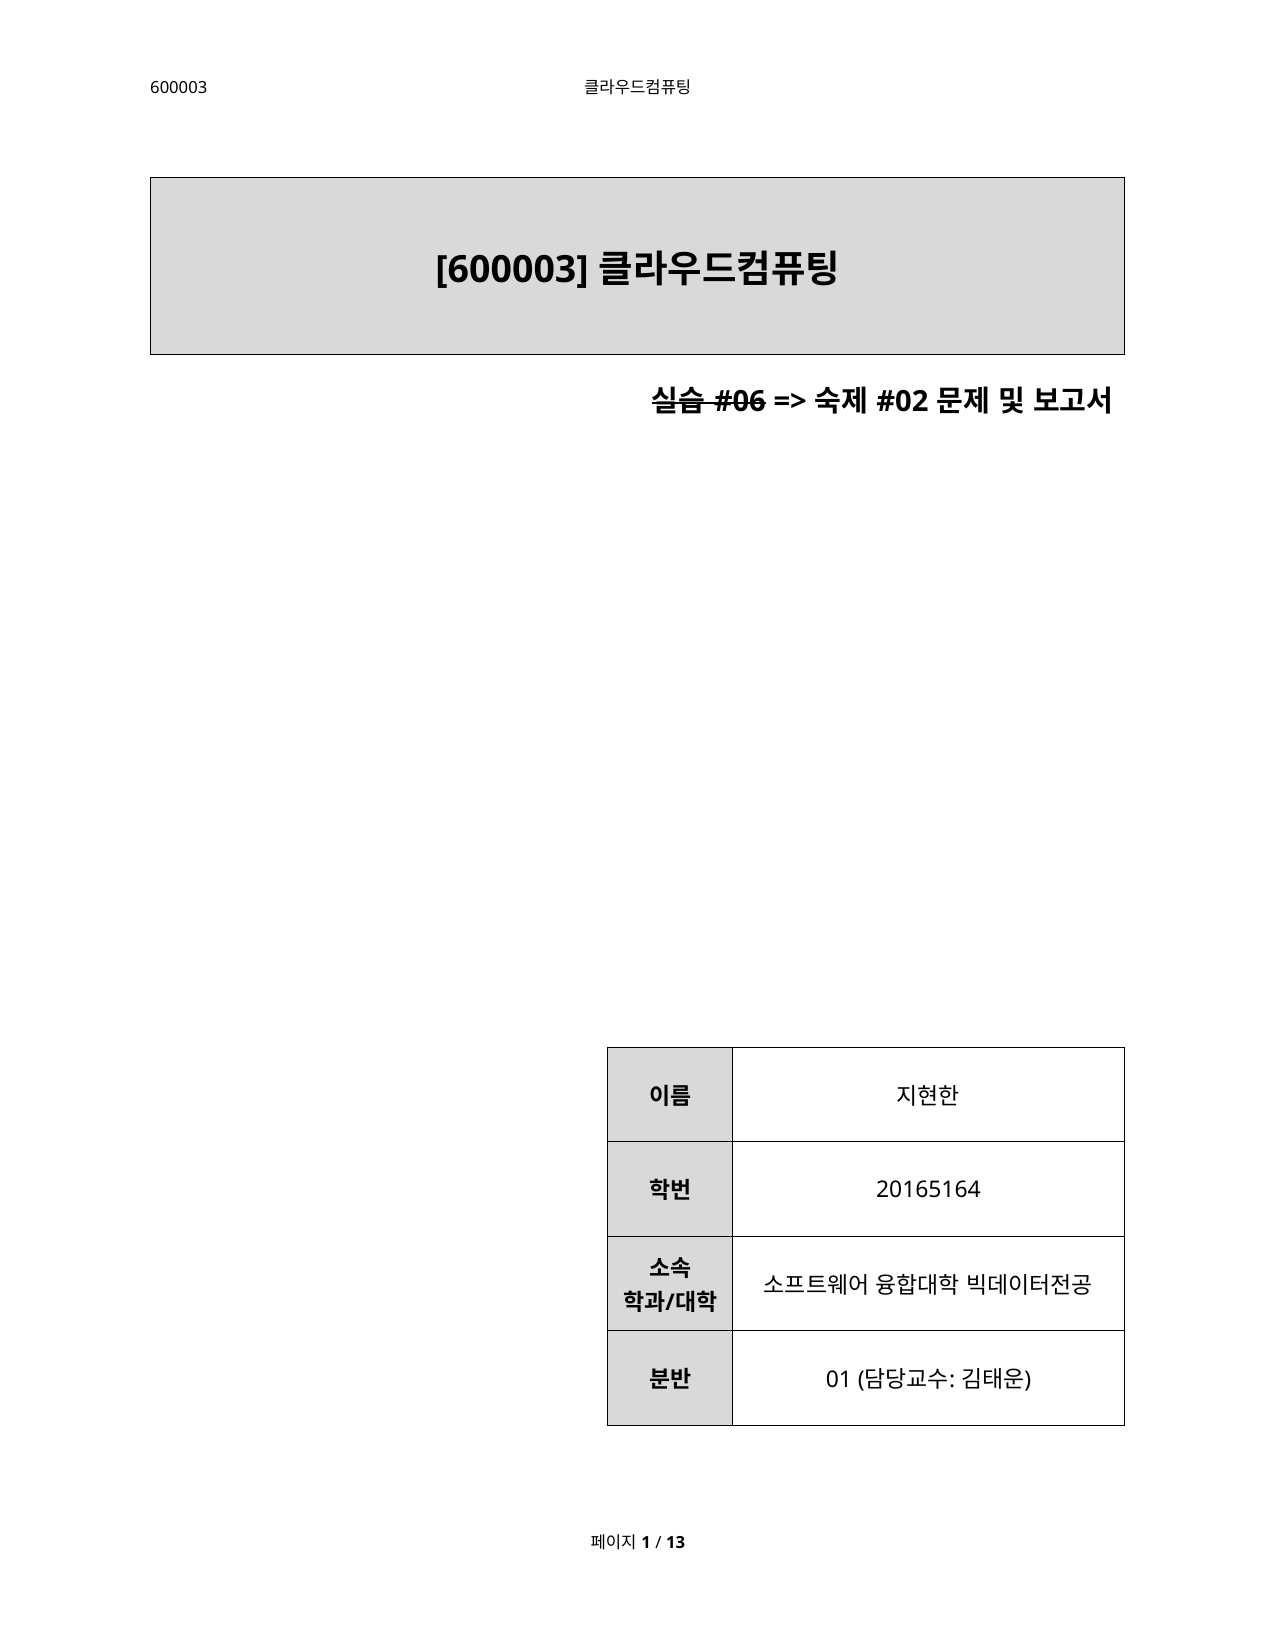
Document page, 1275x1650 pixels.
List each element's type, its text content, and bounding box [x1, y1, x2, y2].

table_cell 01 (담당교수: 김태운) [733, 1331, 1124, 1425]
table_header 이름 [608, 1048, 732, 1141]
table_cell 소속 학과/대학 [608, 1237, 732, 1330]
table_header 지현한 [733, 1048, 1124, 1141]
table_header [600003] 클라우드컴퓨팅 [151, 178, 1124, 354]
table_cell 분반 [608, 1331, 732, 1425]
table_cell 20165164 [733, 1142, 1124, 1236]
table_cell 소프트웨어 융합대학 빅데이터전공 [733, 1237, 1124, 1330]
table_cell 학번 [608, 1142, 732, 1236]
table_cell 실습 #06 => 숙제 #02 문제 및 보고서 [151, 355, 1124, 442]
